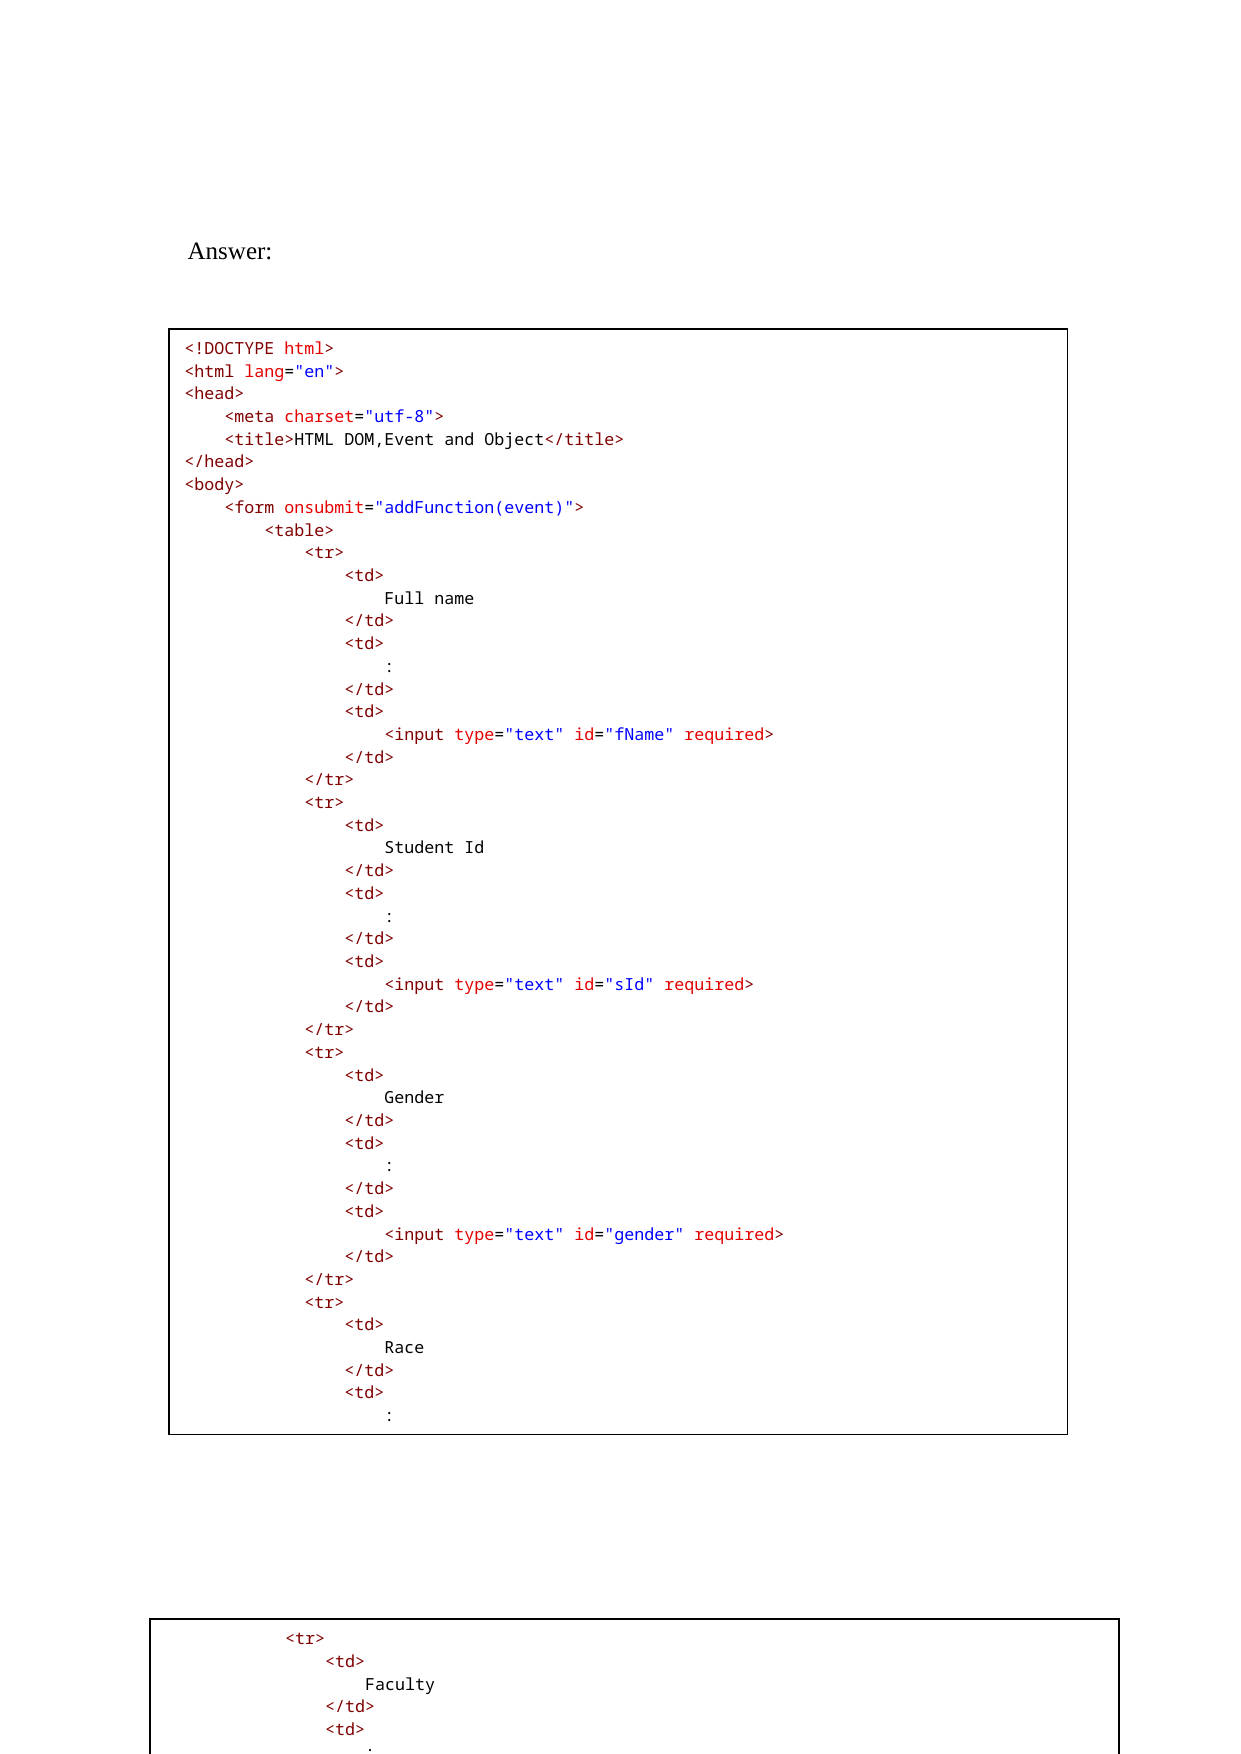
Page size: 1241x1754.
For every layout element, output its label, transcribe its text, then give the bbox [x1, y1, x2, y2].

list Answer: [187, 236, 1090, 265]
